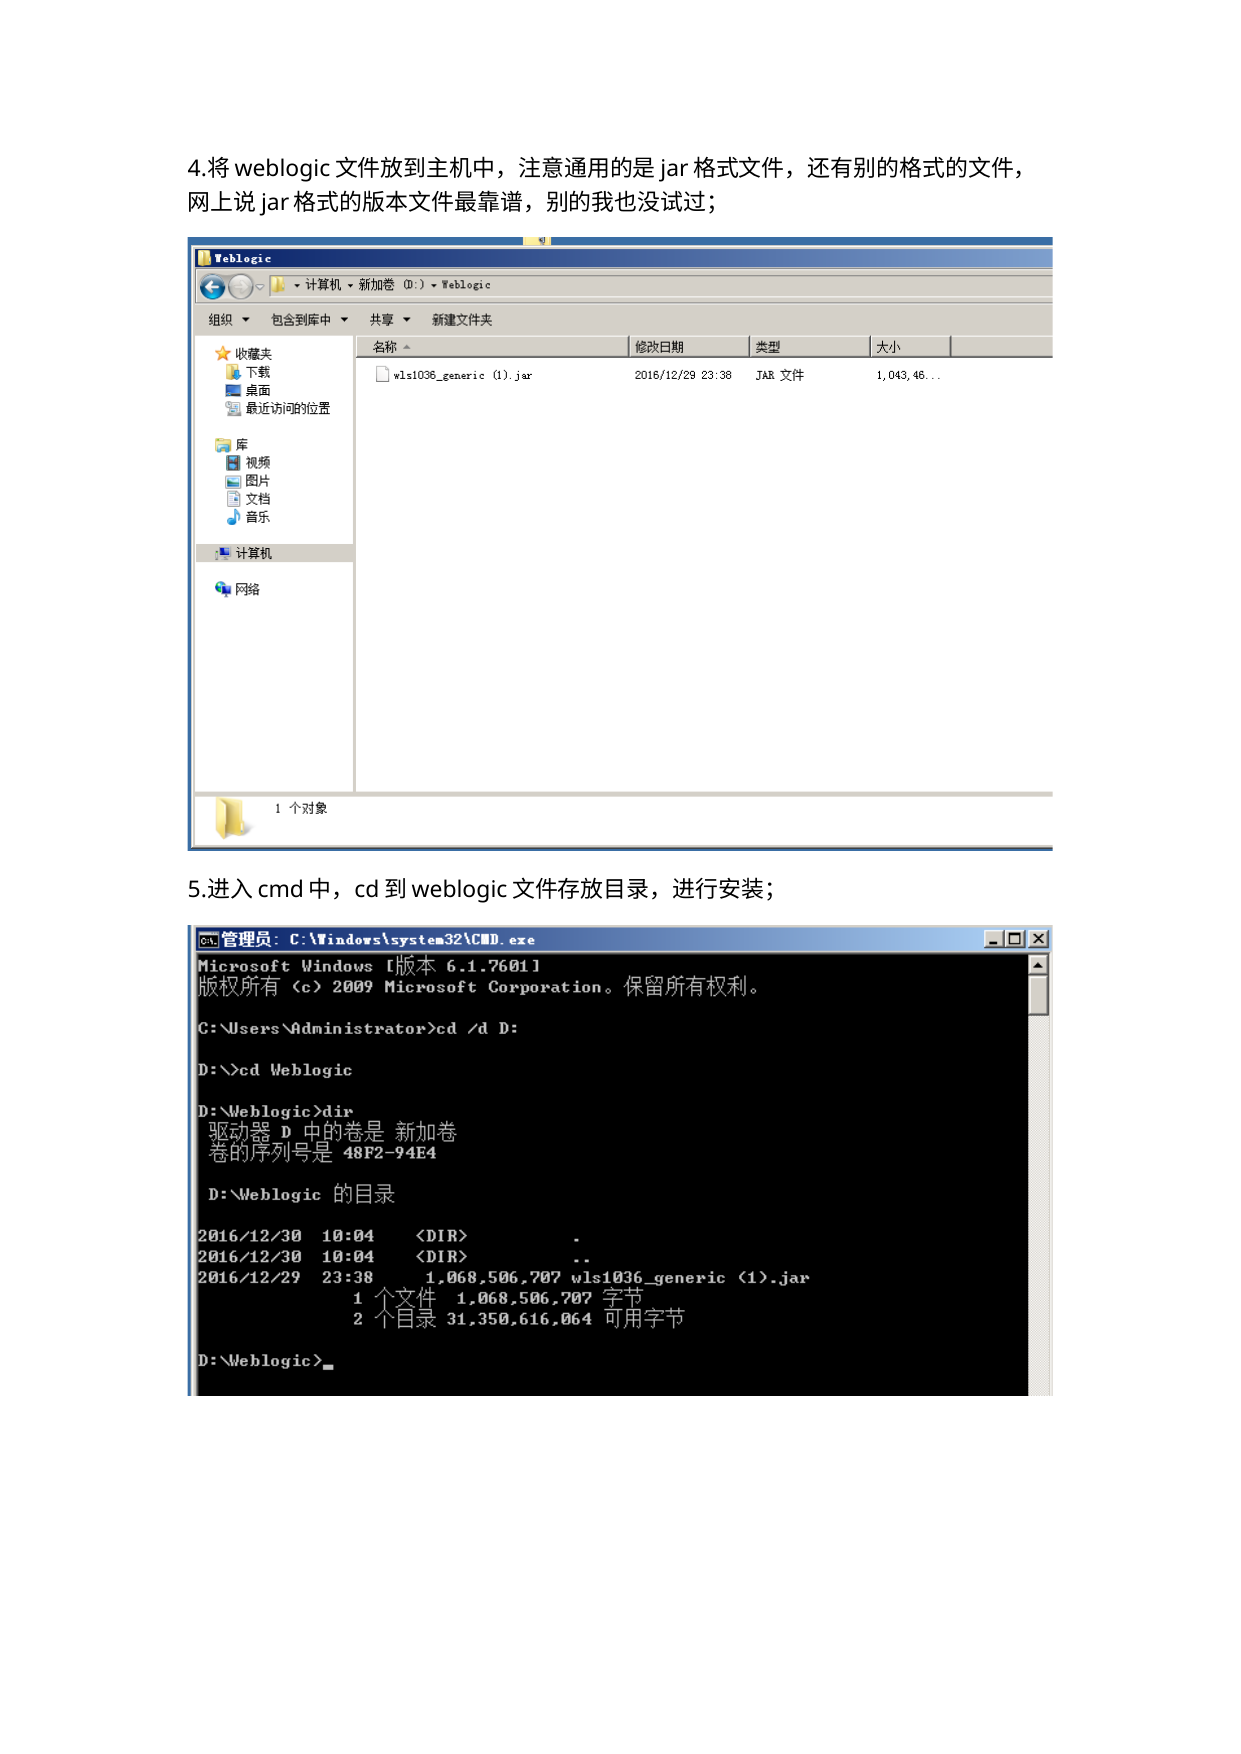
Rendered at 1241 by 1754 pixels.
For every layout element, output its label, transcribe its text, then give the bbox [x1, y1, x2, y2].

text 5.进入cmd中，cd到weblogic文件存放目录，进行安装； [187, 871, 1053, 905]
text 4.将weblogic文件放到主机中，注意通用的是jar格式文件，还有别的格式的文件，网上说jar格式的版本文件最靠谱，别的我也没试过； [187, 150, 1053, 217]
picture [187, 237, 1053, 851]
picture [187, 925, 1053, 1396]
